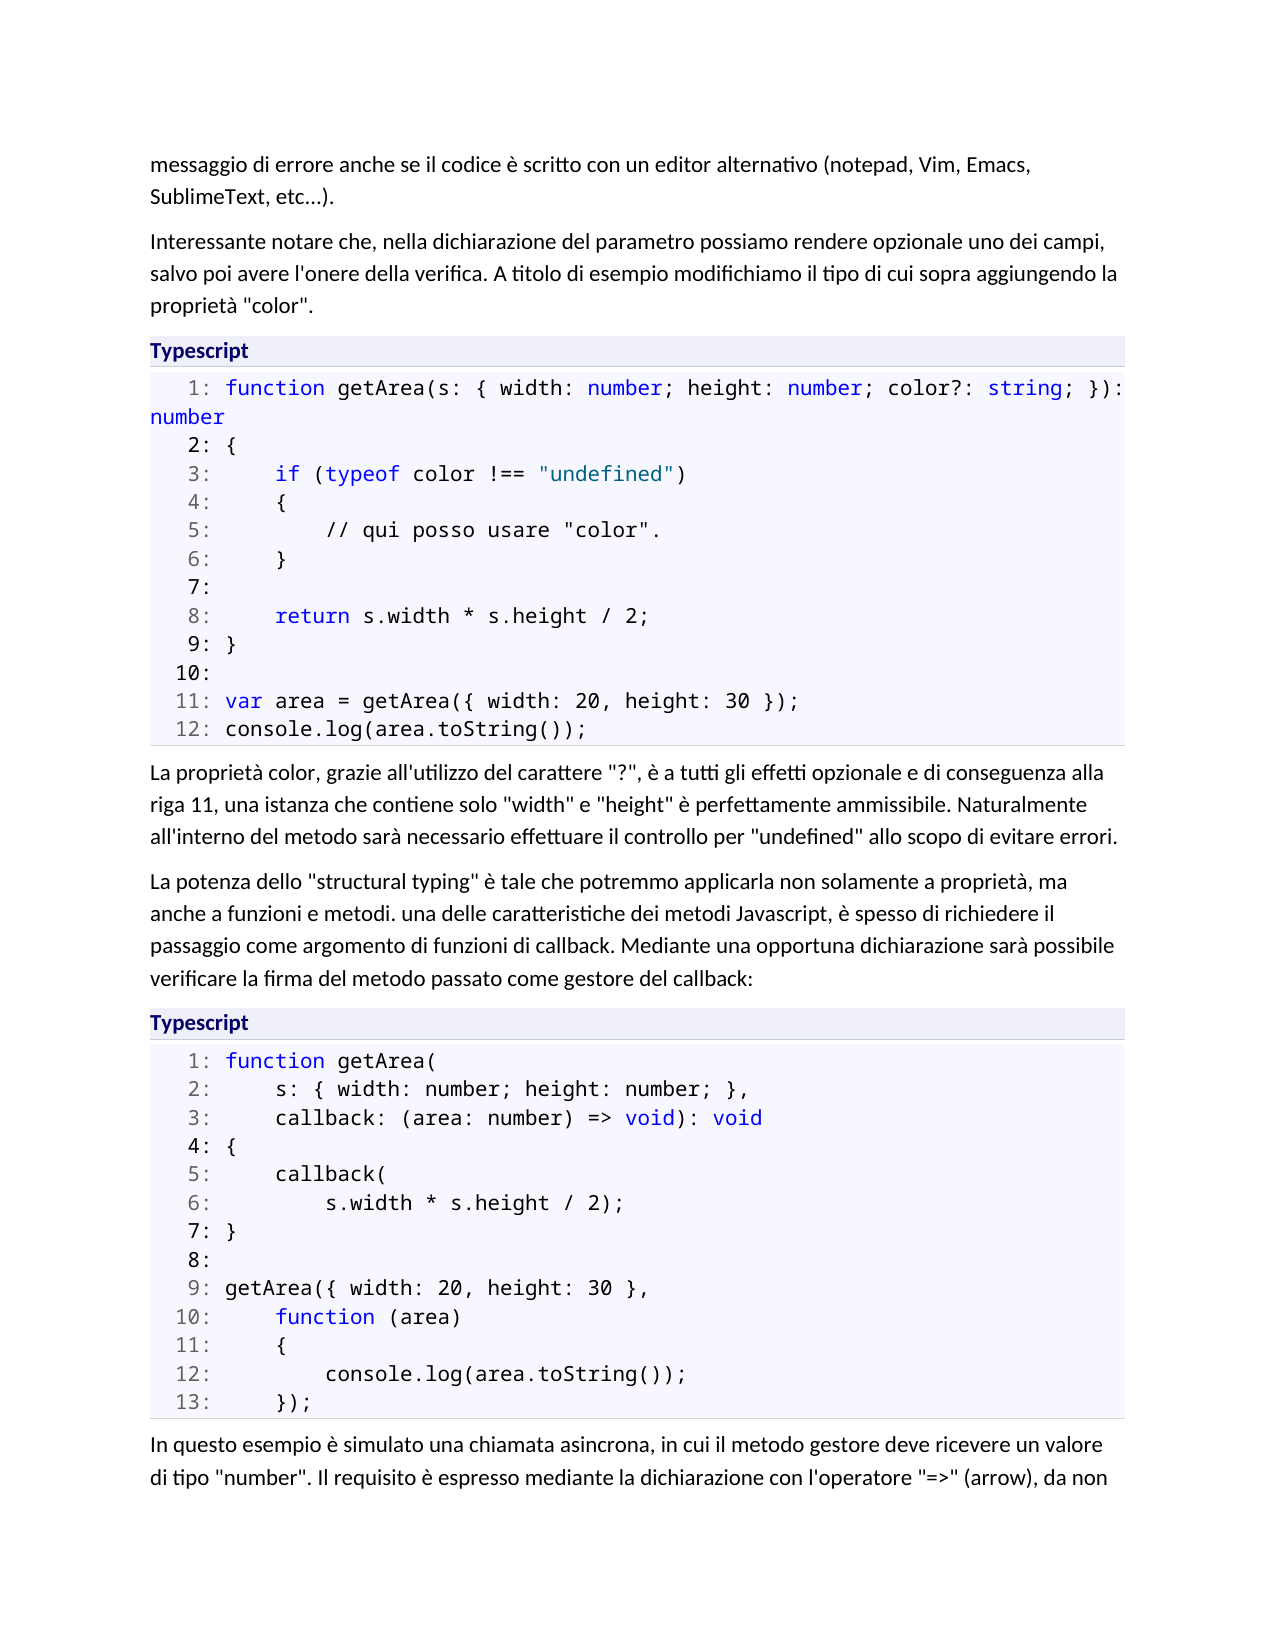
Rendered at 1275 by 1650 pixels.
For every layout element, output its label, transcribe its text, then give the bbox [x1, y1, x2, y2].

text 13: }); [150, 1384, 1125, 1418]
text 9: } [150, 629, 1125, 658]
text 12: console.log(area.toString()); [150, 712, 1125, 745]
text 2: { [150, 430, 1125, 459]
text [150, 150, 1125, 210]
text 2: s: { width: number; height: number; }, [150, 1074, 1125, 1103]
text 12: console.log(area.toString()); [150, 1359, 1125, 1384]
text 4: { [150, 1131, 1125, 1159]
text Typescript [150, 1008, 1125, 1039]
text Typescript [150, 336, 1125, 366]
text 11: { [150, 1330, 1125, 1359]
text 6: s.width * s.height / 2); [150, 1188, 1125, 1216]
text 7: } [150, 1216, 1125, 1245]
text 8: return s.width * s.height / 2; [150, 601, 1125, 629]
text 5: callback( [150, 1159, 1125, 1188]
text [150, 1431, 1125, 1491]
text 1: function getArea( [150, 1044, 1125, 1074]
text 5: // qui posso usare "color". [150, 516, 1125, 544]
text 6: } [150, 544, 1125, 572]
text 10: [150, 658, 1125, 686]
text 9: getArea({ width: 20, height: 30 }, [150, 1273, 1125, 1302]
text La proprietà color, grazie all'utilizzo del carattere "?", è a tutti gli effetti opzionale e di conseguenza alla riga 11, una istanza che contiene solo "width" e "height" è perfettamente ammissibile. Naturalmente all'interno del metodo sarà necessario effettuare il controllo per "undefined" allo scopo di evitare errori. [150, 758, 1125, 851]
text 11: var area = getArea({ width: 20, height: 30 }); [150, 686, 1125, 712]
text 8: [150, 1245, 1125, 1273]
text 3: callback: (area: number) => void): void [150, 1103, 1125, 1131]
text 10: function (area) [150, 1302, 1125, 1330]
text 1: function getArea(s: { width: number; height: number; color?: string; }): number [150, 372, 1125, 430]
text 7: [150, 572, 1125, 601]
text Interessante notare che, nella dichiarazione del parametro possiamo rendere opzionale uno dei campi, salvo poi avere l'onere della verifica. A titolo di esempio modifichiamo il tipo di cui sopra aggiungendo la proprietà "color". [150, 227, 1125, 319]
text La potenza dello "structural typing" è tale che potremmo applicarla non solamente a proprietà, ma anche a funzioni e metodi. una delle caratteristiche dei metodi Javascript, è spesso di richiedere il passaggio come argomento di funzioni di callback. Mediante una opportuna dichiarazione sarà possibile verificare la firma del metodo passato come gestore del callback: [150, 867, 1125, 992]
text 4: { [150, 487, 1125, 516]
text 3: if (typeof color !== "undefined") [150, 459, 1125, 487]
